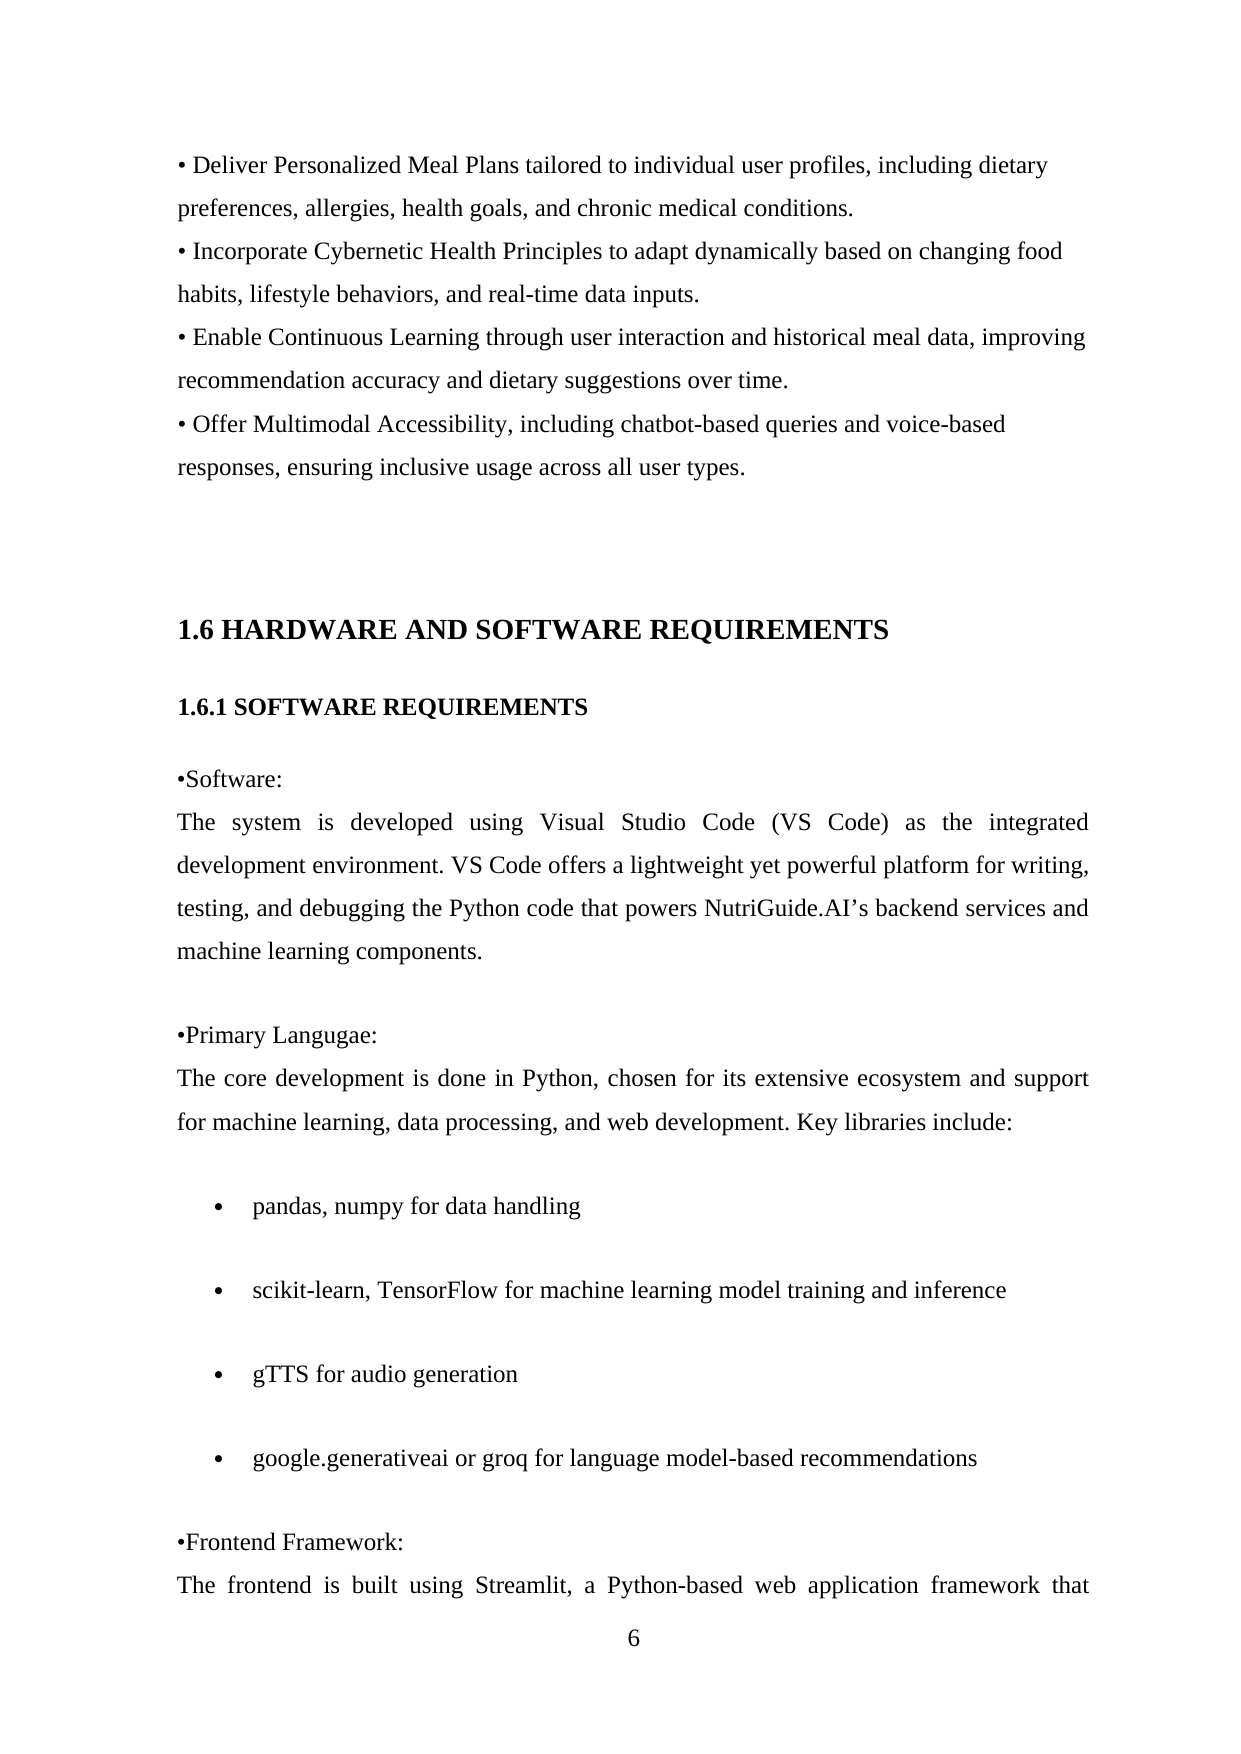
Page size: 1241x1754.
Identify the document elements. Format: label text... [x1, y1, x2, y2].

list google.generativeai or groq for language model-based recommendations [215, 1443, 1090, 1472]
text •Software: The system is developed using Visual Studio Code (VS Code) as the integrated development environment. VS Code offers a lightweight yet powerful platform for writing, testing, and debugging the Python code that powers NutriGuide.AI’s backend services and machine learning components. [177, 764, 1090, 965]
text 1.6 HARDWARE AND SOFTWARE REQUIREMENTS [177, 612, 1090, 646]
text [177, 150, 1090, 481]
list scikit-learn, TensorFlow for machine learning model training and inference [215, 1275, 1090, 1303]
text •Primary Langugae: The core development is done in Python, chosen for its extensive ecosystem and support for machine learning, data processing, and web development. Key libraries include: [177, 1020, 1090, 1135]
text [177, 1527, 1090, 1599]
list gTTS for audio generation [215, 1359, 1090, 1388]
list pandas, numpy for data handling [215, 1191, 1090, 1219]
text 1.6.1 SOFTWARE REQUIREMENTS [177, 692, 1090, 720]
